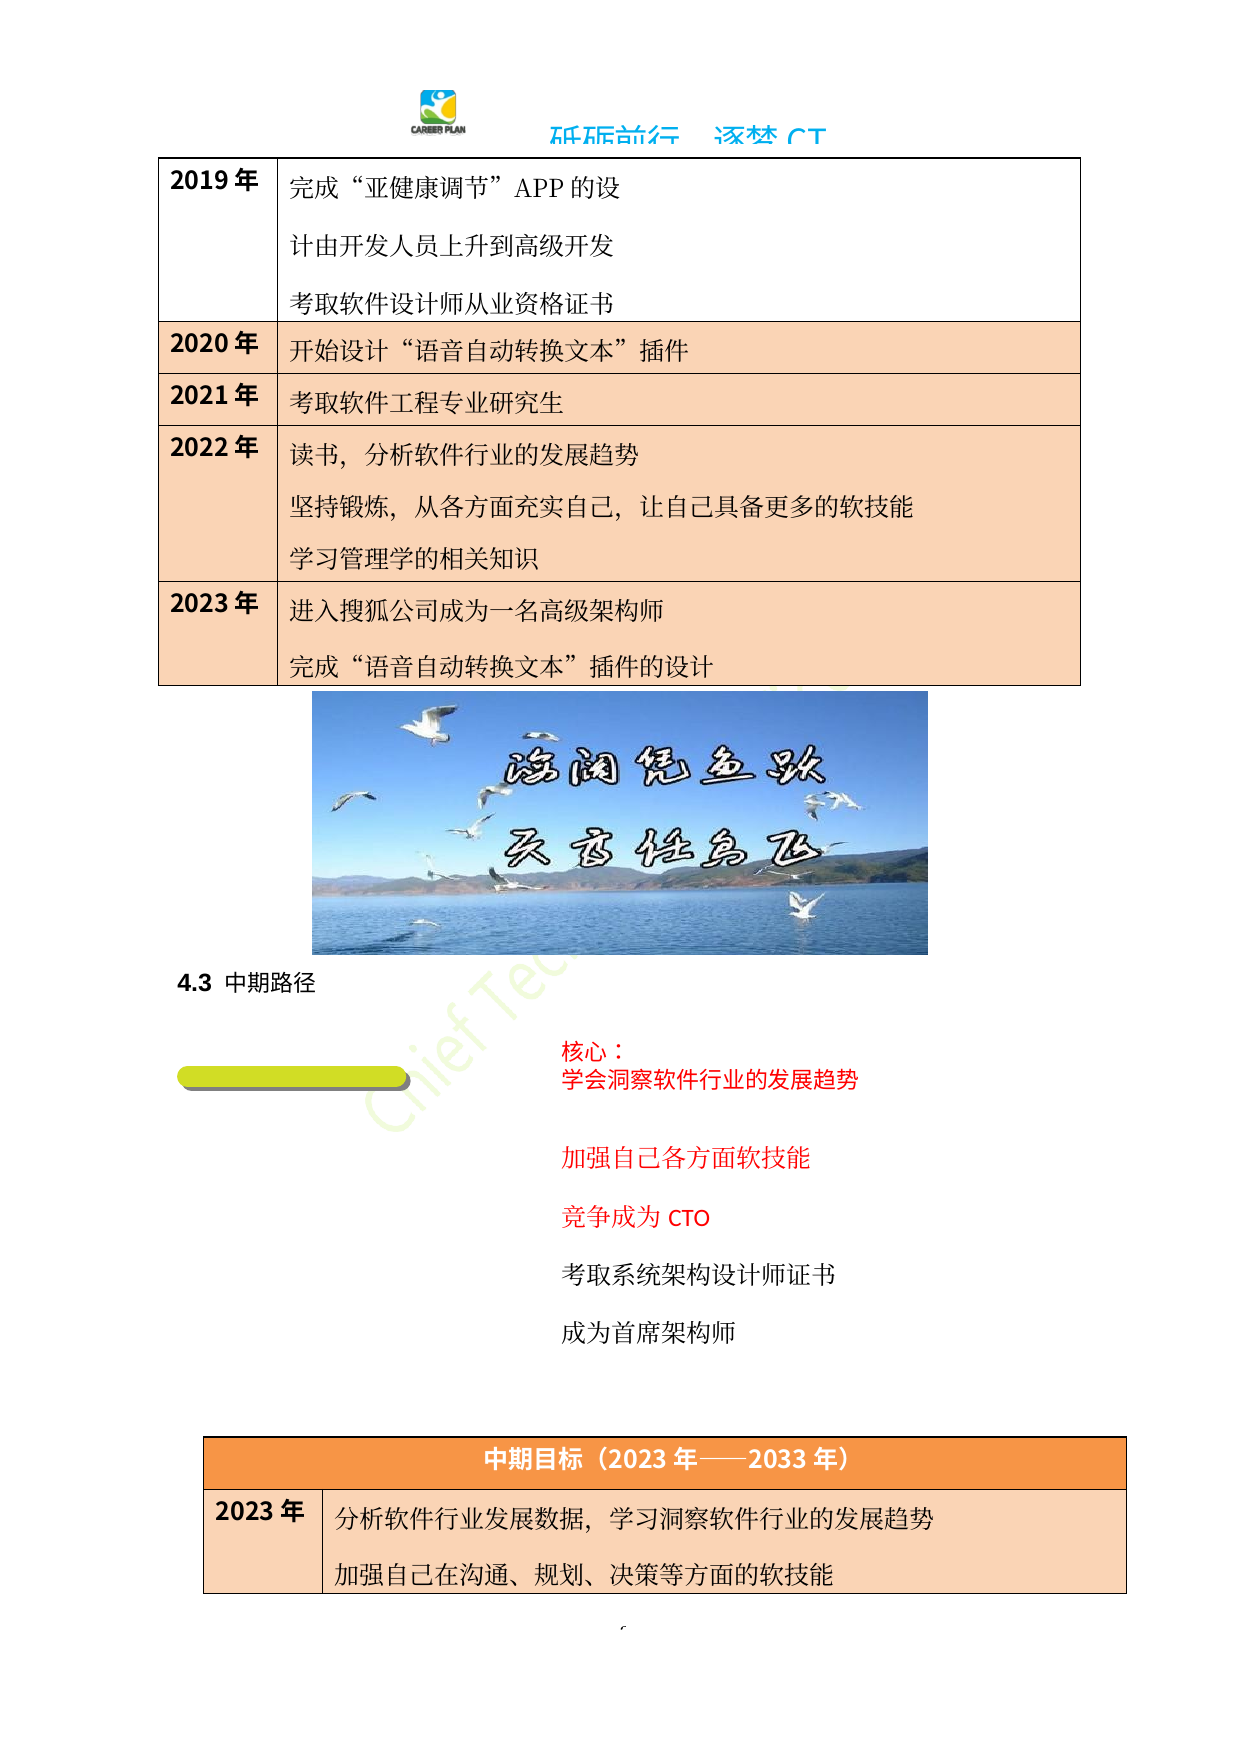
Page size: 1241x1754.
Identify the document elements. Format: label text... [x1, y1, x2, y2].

table_cell 2020 年 [159, 322, 277, 373]
table_cell 开始设计“语音自动转换文本”插件 [278, 322, 1080, 373]
table_cell 分析软件行业发展数据，学习洞察软件行业的发展趋势 加强自己在沟通、规划、决策等方面的软技能 [323, 1490, 1126, 1593]
table_header 完成“亚健康调节”APP 的设计由开发人员上升到高级开发 考取软件设计师从业资格证书 [278, 159, 1080, 321]
table_header 中期目标（2023 年——2033 年） [204, 1438, 1126, 1489]
table_cell 2023 年 [159, 582, 277, 685]
text 考取系统架构设计师证书成为首席架构师 [562, 1256, 837, 1349]
table_cell 进入搜狐公司成为一名高级架构师 完成“语音自动转换文本”插件的设计 [278, 582, 1080, 685]
table_cell 2023 年 [204, 1490, 322, 1593]
table_cell 2021 年 [159, 374, 277, 425]
table_cell 2022 年 [159, 426, 277, 581]
picture [400, 90, 475, 139]
table_header 2019 年 [159, 159, 277, 321]
picture [312, 686, 928, 1132]
table_cell 考取软件工程专业研究生 [278, 374, 1080, 425]
text 加强自己各方面软技能竞争成为 CTO [562, 1139, 812, 1233]
table_cell 读书，分析软件行业的发展趋势 坚持锻炼，从各方面充实自己，让自己具备更多的软技能学习管理学的相关知识 [278, 426, 1080, 581]
